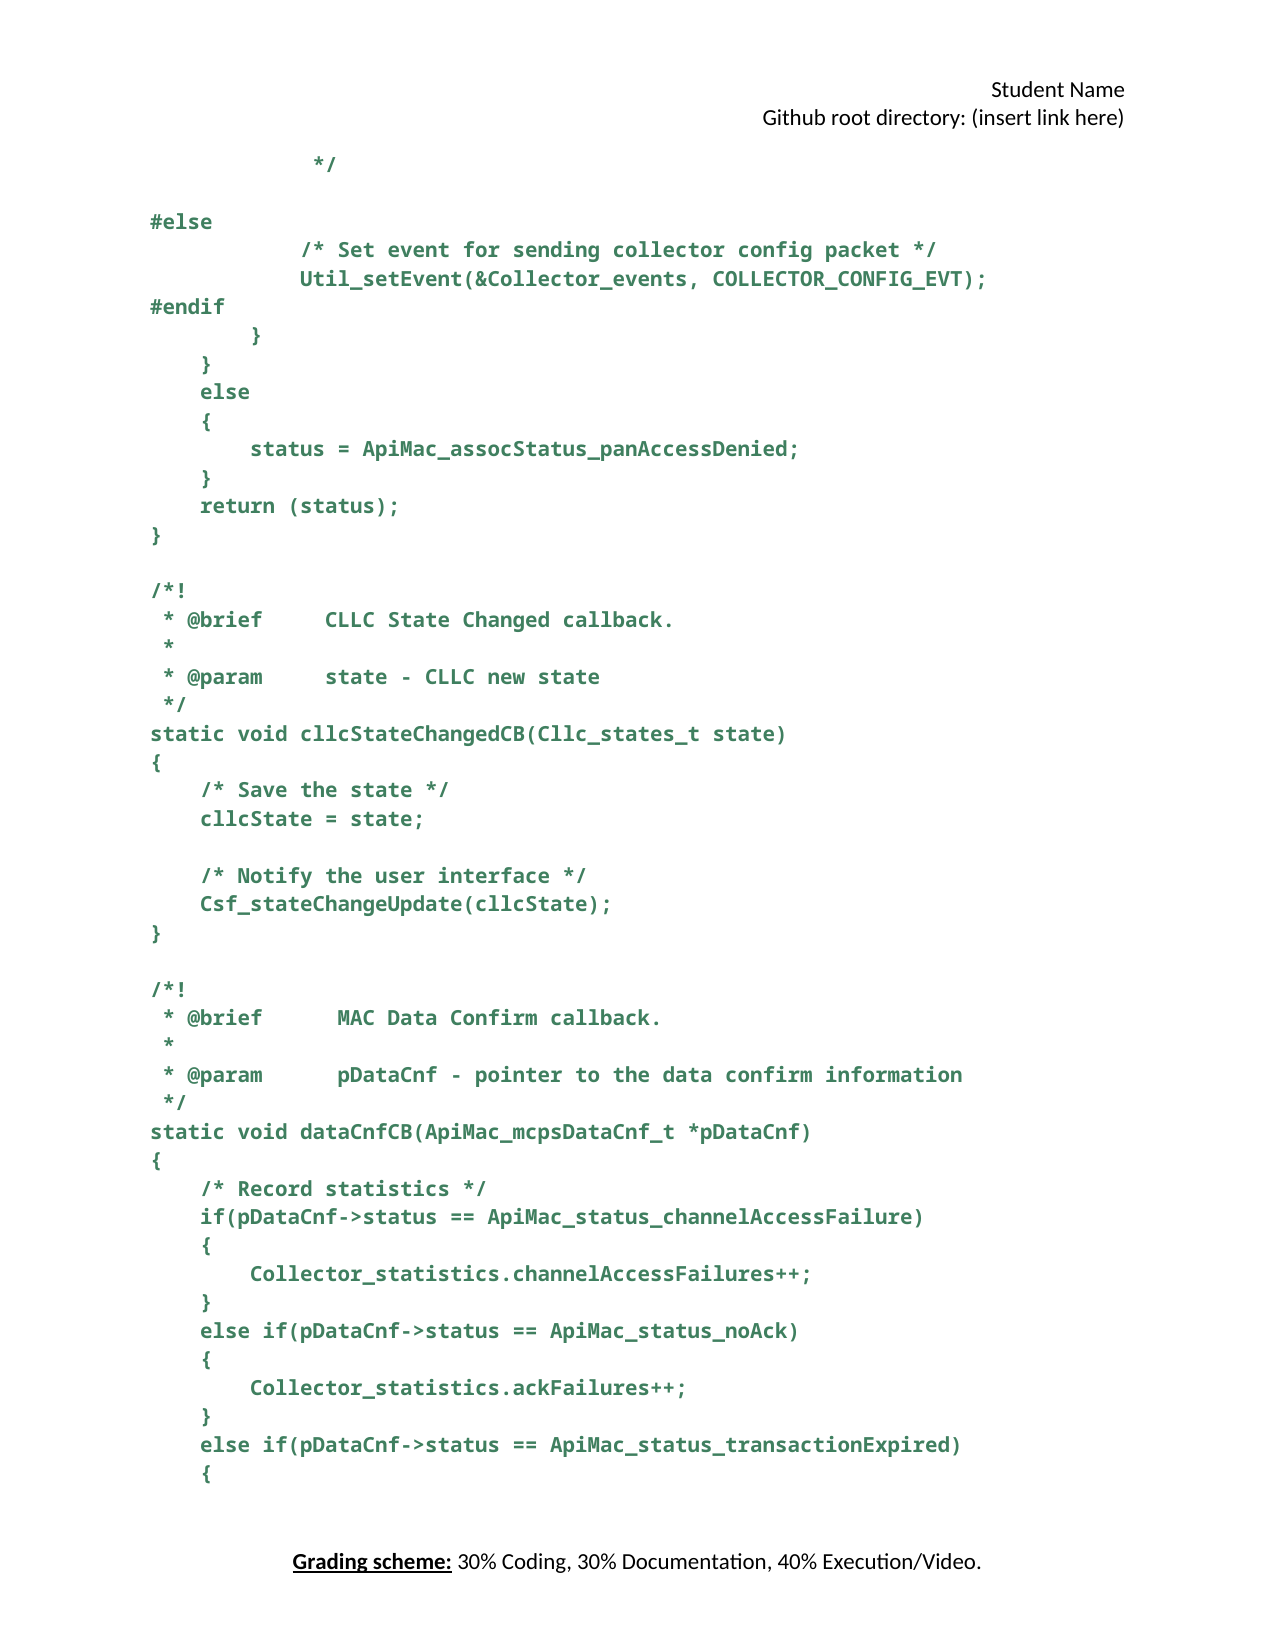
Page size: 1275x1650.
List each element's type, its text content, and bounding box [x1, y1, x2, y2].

text /* Record statistics */ [150, 1174, 1125, 1202]
text { [150, 747, 1125, 776]
text else if(pDataCnf->status == ApiMac_status_noAck) [150, 1316, 1125, 1344]
text { [150, 1145, 1125, 1174]
text /* Set event for sending collector config packet */ [150, 235, 1125, 264]
text { [150, 1344, 1125, 1373]
text */ [150, 150, 1125, 178]
text */ [150, 690, 1125, 719]
text return (status); [150, 491, 1125, 520]
text * [150, 1032, 1125, 1060]
text * @brief MAC Data Confirm callback. [150, 1003, 1125, 1032]
text else if(pDataCnf->status == ApiMac_status_transactionExpired) [150, 1430, 1125, 1458]
text * @param pDataCnf - pointer to the data confirm information [150, 1060, 1125, 1088]
text /*! [150, 975, 1125, 1003]
text { [150, 406, 1125, 434]
text { [150, 1458, 1125, 1487]
text Collector_statistics.channelAccessFailures++; [150, 1259, 1125, 1287]
text /*! [150, 577, 1125, 605]
text static void dataCnfCB(ApiMac_mcpsDataCnf_t *pDataCnf) [150, 1117, 1125, 1145]
text #endif [150, 292, 1125, 321]
text * [150, 633, 1125, 662]
text { [150, 1231, 1125, 1259]
text } [150, 520, 1125, 548]
text static void cllcStateChangedCB(Cllc_states_t state) [150, 719, 1125, 747]
text /* Notify the user interface */ [150, 861, 1125, 889]
text cllcState = state; [150, 804, 1125, 832]
text /* Save the state */ [150, 776, 1125, 804]
text } [150, 463, 1125, 491]
text * @brief CLLC State Changed callback. [150, 605, 1125, 633]
text } [150, 1401, 1125, 1430]
text Util_setEvent(&Collector_events, COLLECTOR_CONFIG_EVT); [150, 264, 1125, 292]
text if(pDataCnf->status == ApiMac_status_channelAccessFailure) [150, 1202, 1125, 1231]
text } [150, 918, 1125, 946]
text } [150, 1287, 1125, 1316]
text else [150, 377, 1125, 406]
text status = ApiMac_assocStatus_panAccessDenied; [150, 434, 1125, 463]
text Collector_statistics.ackFailures++; [150, 1373, 1125, 1401]
text } [150, 321, 1125, 349]
text * @param state - CLLC new state [150, 662, 1125, 690]
text } [150, 349, 1125, 377]
text */ [150, 1088, 1125, 1117]
text #else [150, 207, 1125, 235]
text Csf_stateChangeUpdate(cllcState); [150, 889, 1125, 918]
